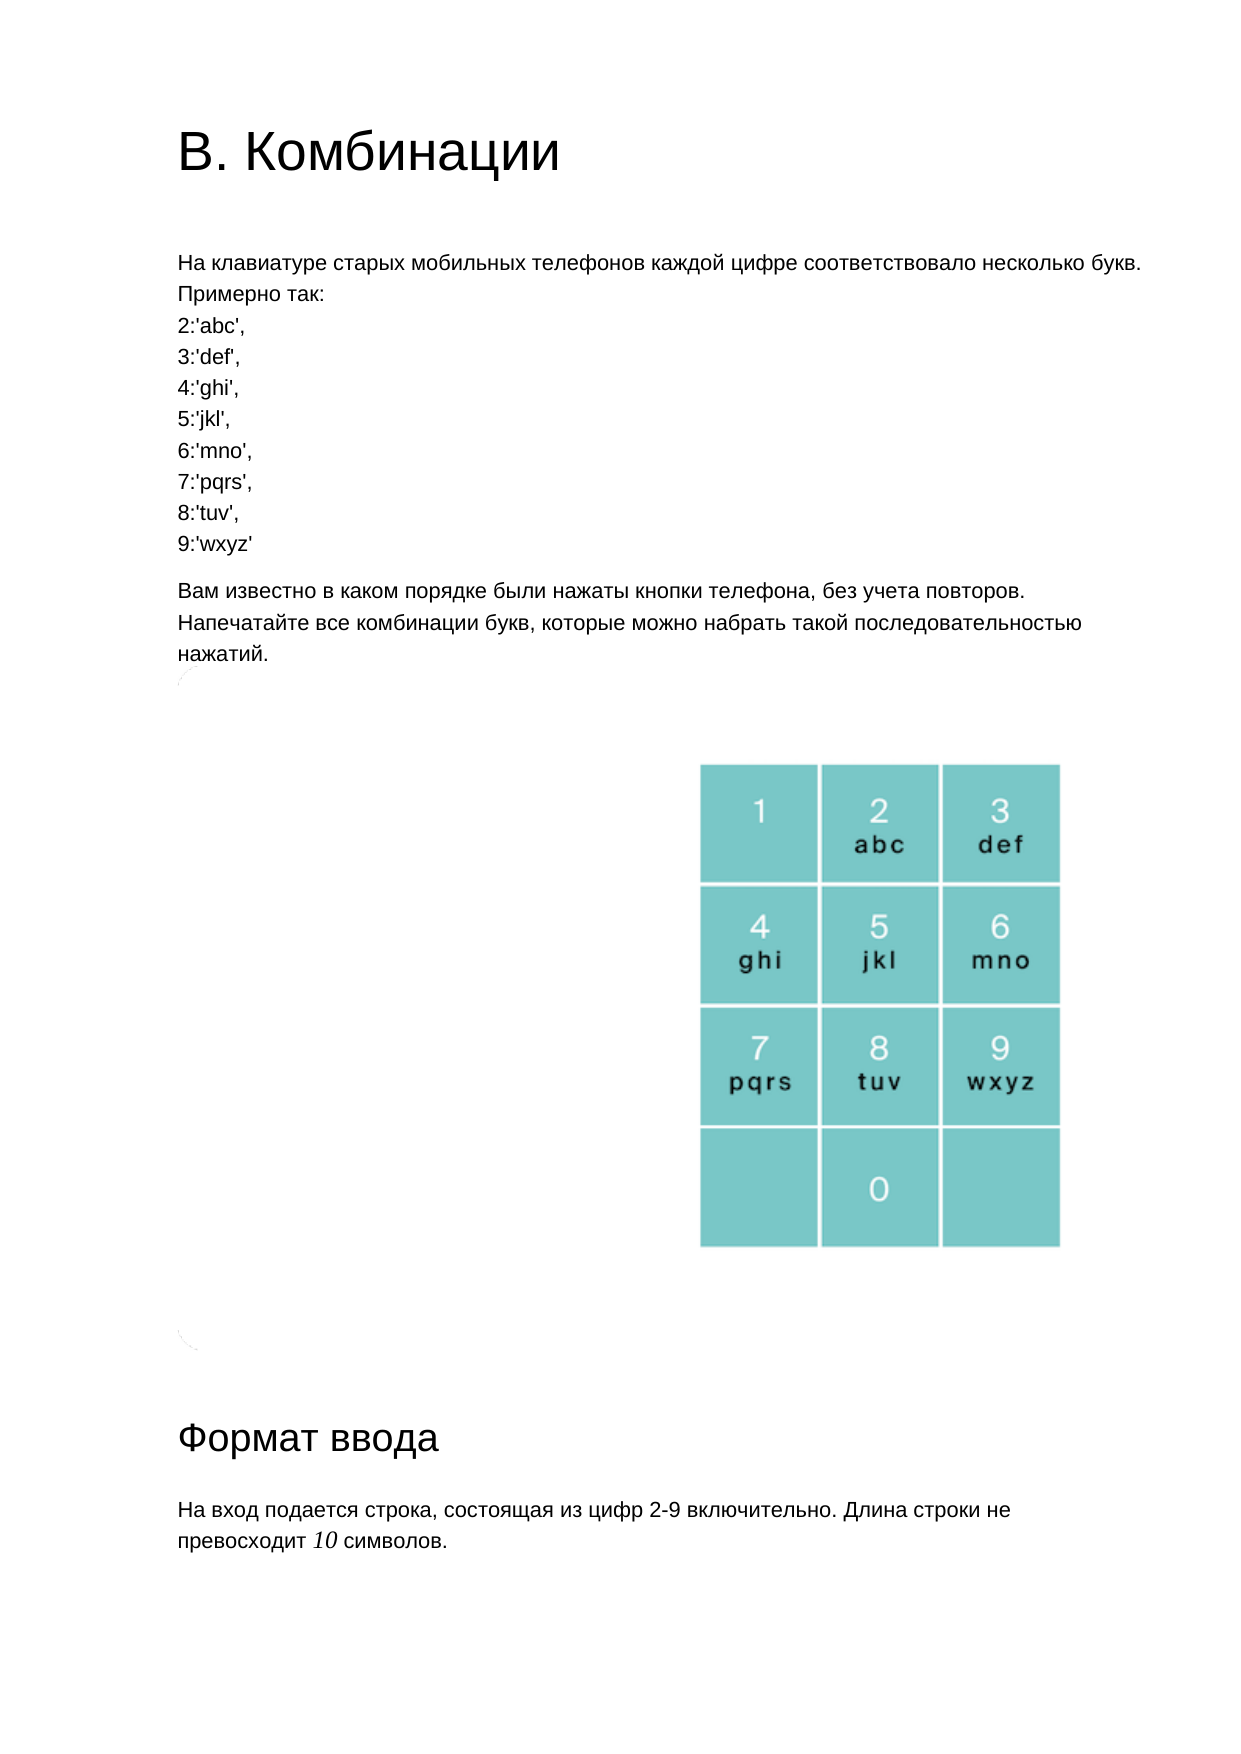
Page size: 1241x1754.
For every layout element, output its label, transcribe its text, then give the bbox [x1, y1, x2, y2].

text На клавиатуре старых мобильных телефонов каждой цифре соответствовало несколько букв. Примерно так: [177, 244, 1152, 307]
text Вам известно в каком порядке были нажаты кнопки телефона, без учета повторов. Напечатайте все комбинации букв, которые можно набрать такой последовательностью нажатий. [177, 572, 1152, 666]
text 2:'abc', 3:'def', 4:'ghi', 5:'jkl', 6:'mno', 7:'pqrs', 8:'tuv', 9:'wxyz' [177, 307, 1152, 557]
text На вход подается строка, состоящая из цифр 2-9 включительно. Длина строки не превосходит 10 символов. [177, 1491, 1152, 1553]
subtitle Формат ввода [177, 1413, 1152, 1460]
subtitle B. Комбинации [177, 118, 1152, 182]
picture [177, 666, 1241, 1351]
